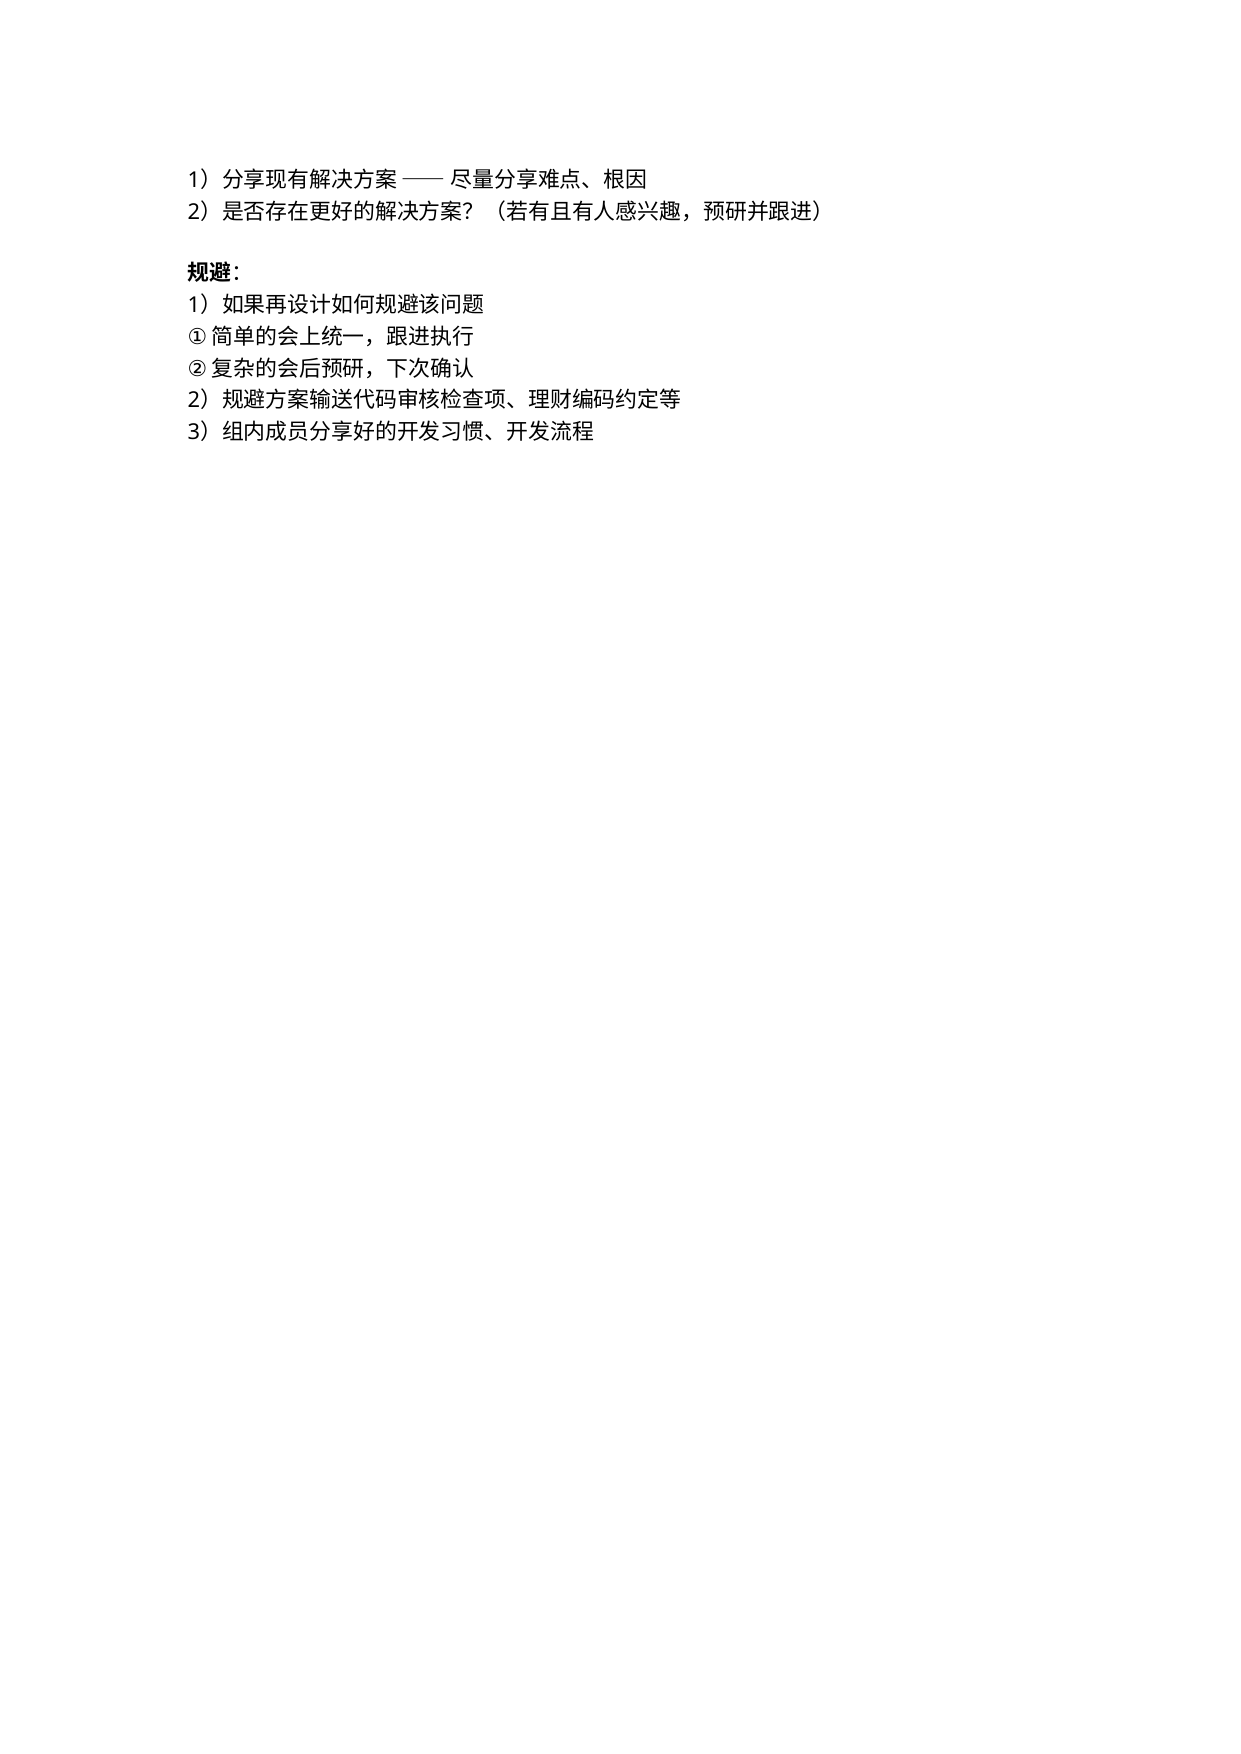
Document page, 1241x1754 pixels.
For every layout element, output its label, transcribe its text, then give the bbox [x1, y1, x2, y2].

text ①简单的会上统一，跟进执行 [187, 319, 1053, 351]
text 1）如果再设计如何规避该问题 [187, 287, 1053, 319]
text 2）是否存在更好的解决方案？（若有且有人感兴趣，预研并跟进） [187, 194, 1053, 226]
text 1）分享现有解决方案 —— 尽量分享难点、根因 [187, 162, 1053, 194]
text 2）规避方案输送代码审核检查项、理财编码约定等 [187, 382, 1053, 414]
text 规避： [187, 255, 1053, 287]
text ②复杂的会后预研，下次确认 [187, 351, 1053, 382]
text 3）组内成员分享好的开发习惯、开发流程 [187, 414, 1053, 446]
